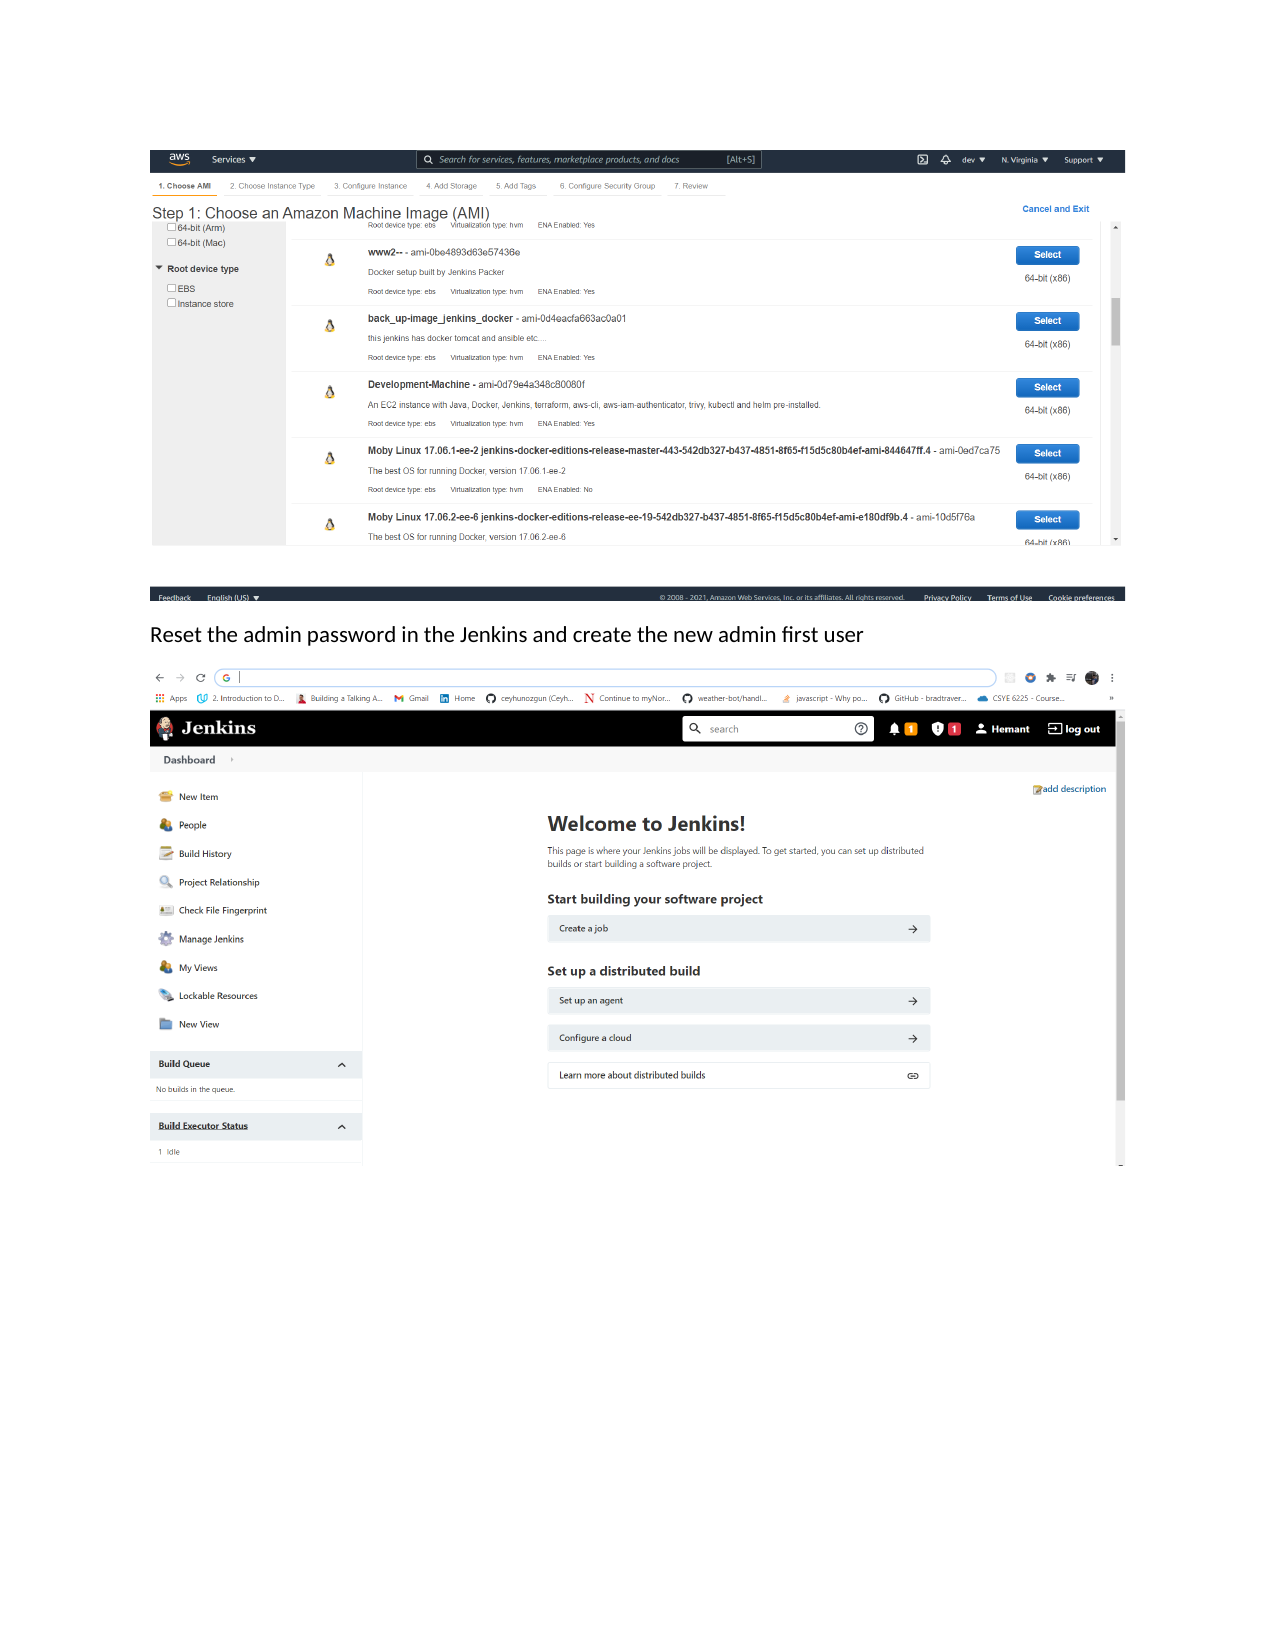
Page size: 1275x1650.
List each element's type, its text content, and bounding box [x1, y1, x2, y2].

picture [150, 666, 1125, 1166]
text Reset the admin password in the Jenkins and create the new admin first user [150, 620, 1125, 648]
picture [150, 150, 1125, 601]
